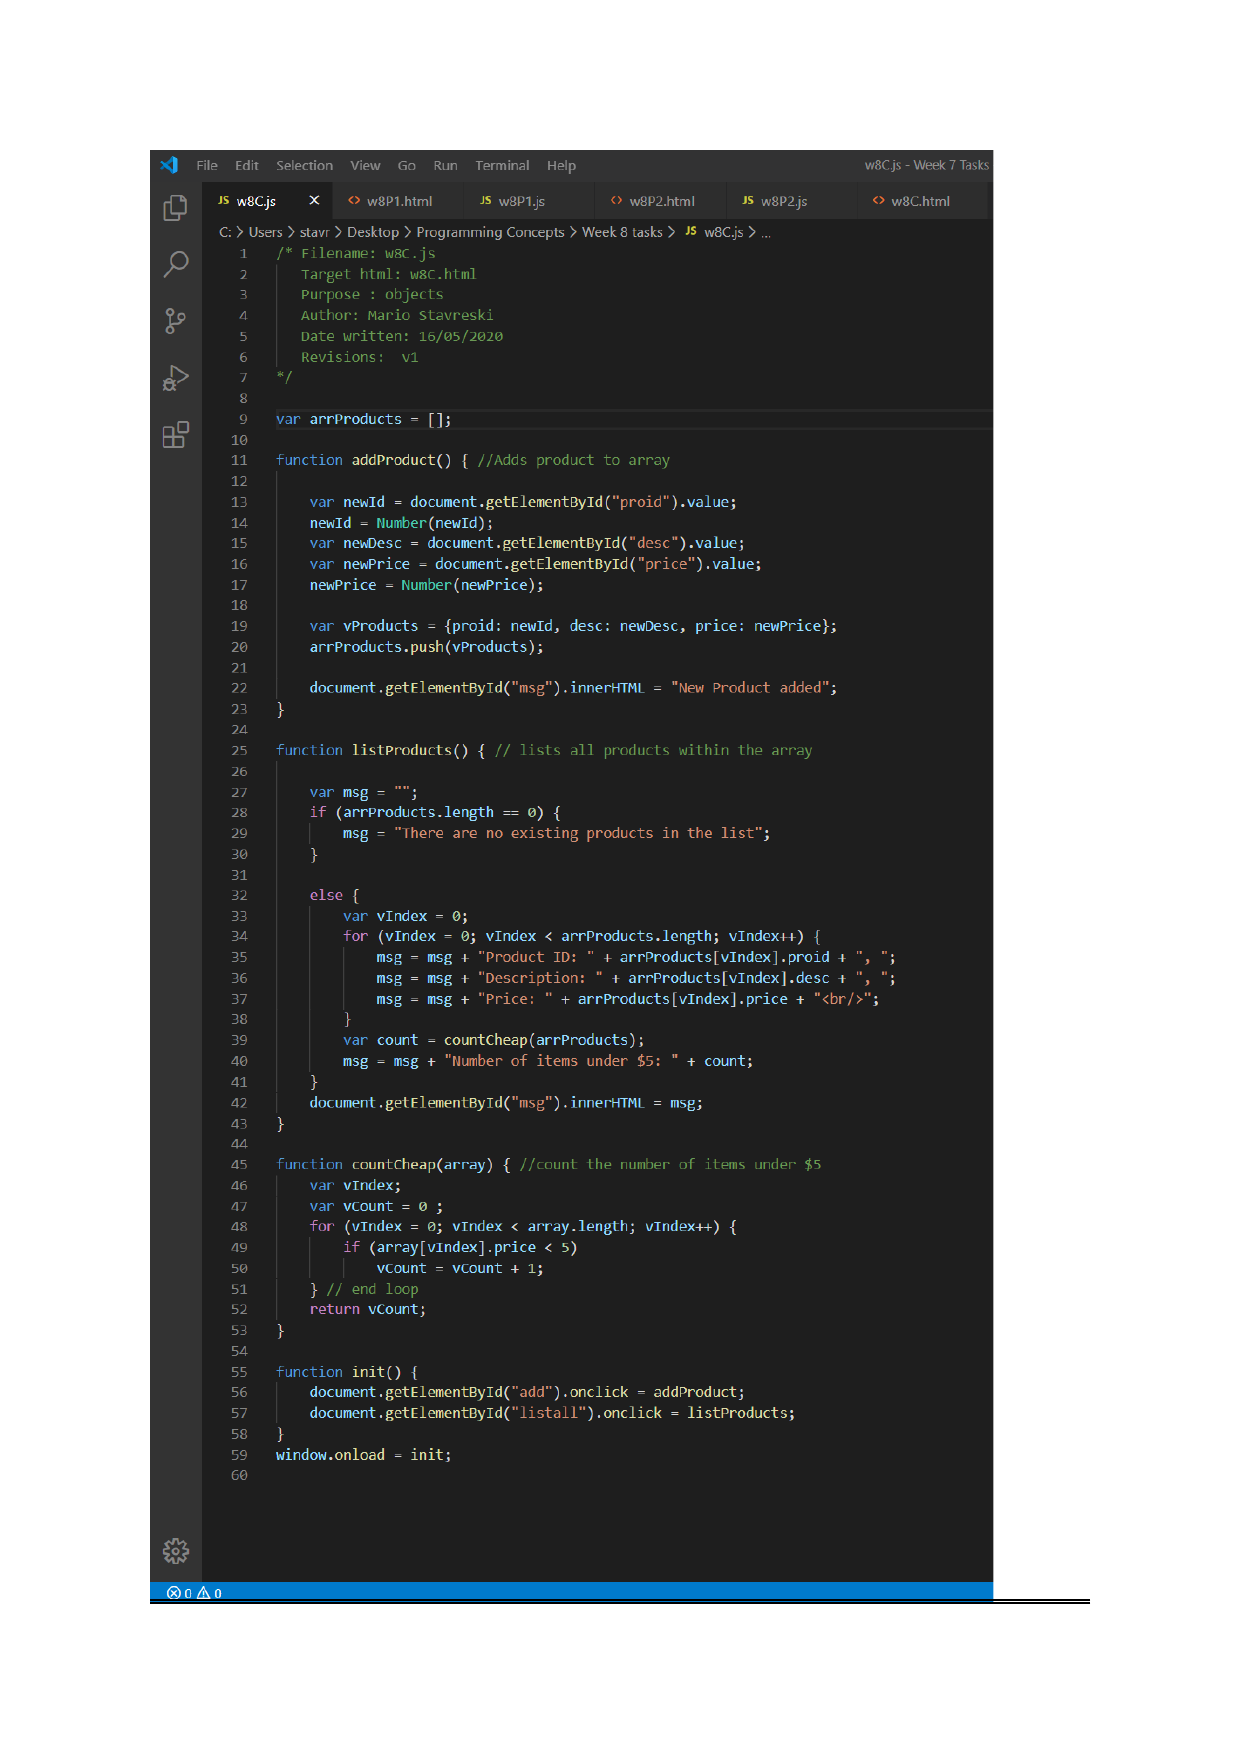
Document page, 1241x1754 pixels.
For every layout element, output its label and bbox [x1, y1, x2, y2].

picture [150, 150, 994, 1599]
